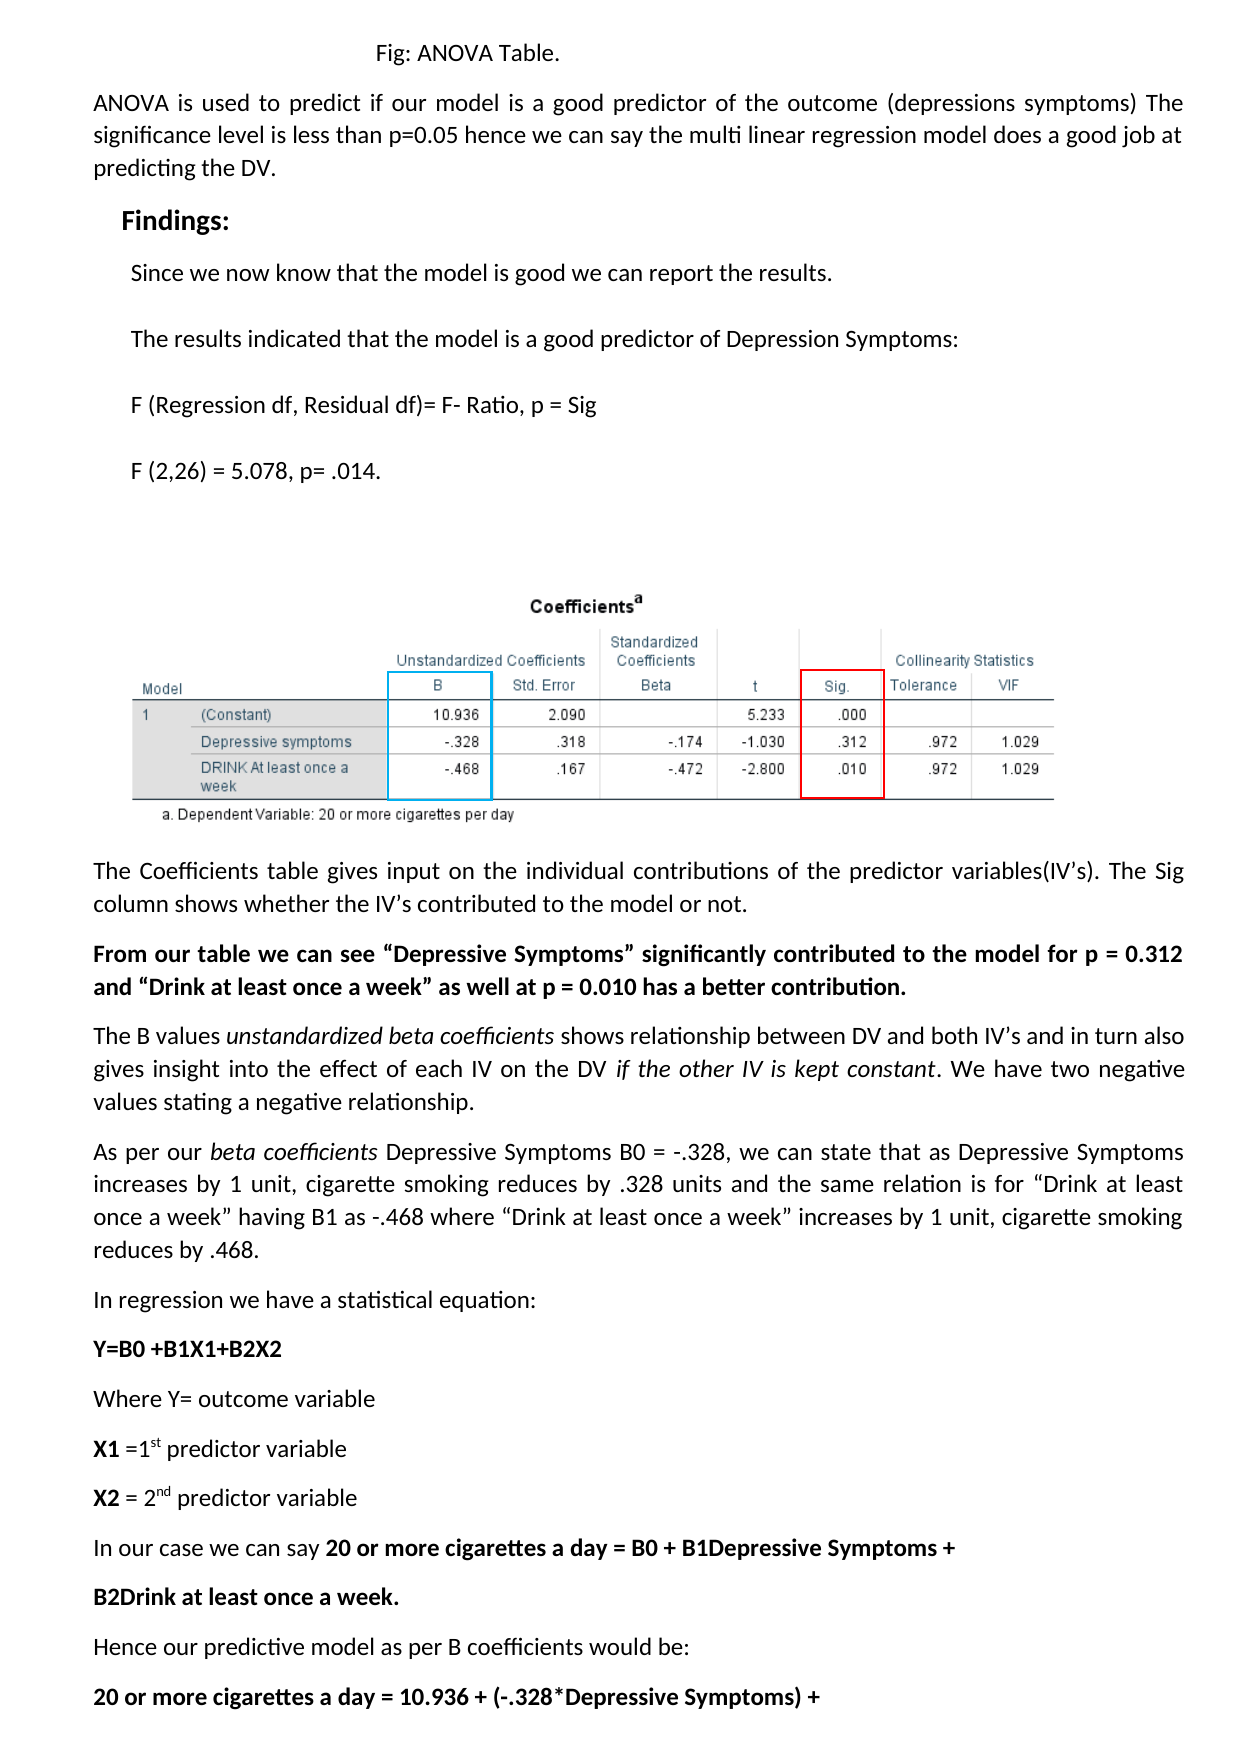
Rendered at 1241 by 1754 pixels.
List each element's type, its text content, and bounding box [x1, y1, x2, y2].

text Where Y= outcome variable [93, 1383, 1185, 1414]
text Fig: ANOVA Table. [93, 37, 1185, 68]
text X1 =1st predictor variable [93, 1433, 1185, 1463]
text From our table we can see “Depressive Symptoms” significantly contributed to the model for p = 0.312 and “Drink at least once a week” as well at p = 0.010 has a better contribution. [93, 938, 1185, 1001]
list F (2,26) = 5.078, p= .014. [131, 455, 1185, 485]
text X2 = 2nd predictor variable [93, 1482, 1185, 1513]
text As per our beta coefficients Depressive Symptoms B0 = -.328, we can state that as Depressive Symptoms increases by 1 unit, cigarette smoking reduces by .328 units and the same relation is for “Drink at least once a week” having B1 as -.468 where “Drink at least once a week” increases by 1 unit, cigarette smoking reduces by .468. [93, 1136, 1185, 1265]
list The results indicated that the model is a good predictor of Depression Symptoms: [131, 323, 1185, 354]
text 20 or more cigarettes a day = 10.936 + (-.328*Depressive Symptoms) + [93, 1681, 1185, 1711]
picture [130, 586, 1070, 837]
text In regression we have a statistical equation: [93, 1284, 1185, 1314]
text Findings: [93, 202, 1185, 238]
text In our case we can say 20 or more cigarettes a day = B0 + B1Depressive Symptoms + [93, 1532, 1185, 1562]
text Hence our predictive model as per B coefficients would be: [93, 1631, 1185, 1662]
text The B values unstandardized beta coefficients shows relationship between DV and both IV’s and in turn also gives insight into the effect of each IV on the DV if the other IV is kept constant. We have two negative values stating a negative relationship. [93, 1020, 1185, 1117]
text ANOVA is used to predict if our model is a good predictor of the outcome (depressions symptoms) The significance level is less than p=0.05 hence we can say the multi linear regression model does a good job at predicting the DV. [93, 87, 1185, 183]
text Y=B0 +B1X1+B2X2 [93, 1334, 1185, 1364]
list Since we now know that the model is good we can report the results. [131, 257, 1185, 288]
text The Coefficients table gives input on the individual contributions of the predictor variables(IV’s). The Sig column shows whether the IV’s contributed to the model or not. [93, 855, 1185, 919]
list F (Regression df, Residual df)= F- Ratio, p = Sig [131, 389, 1185, 419]
text B2Drink at least once a week. [93, 1582, 1185, 1612]
